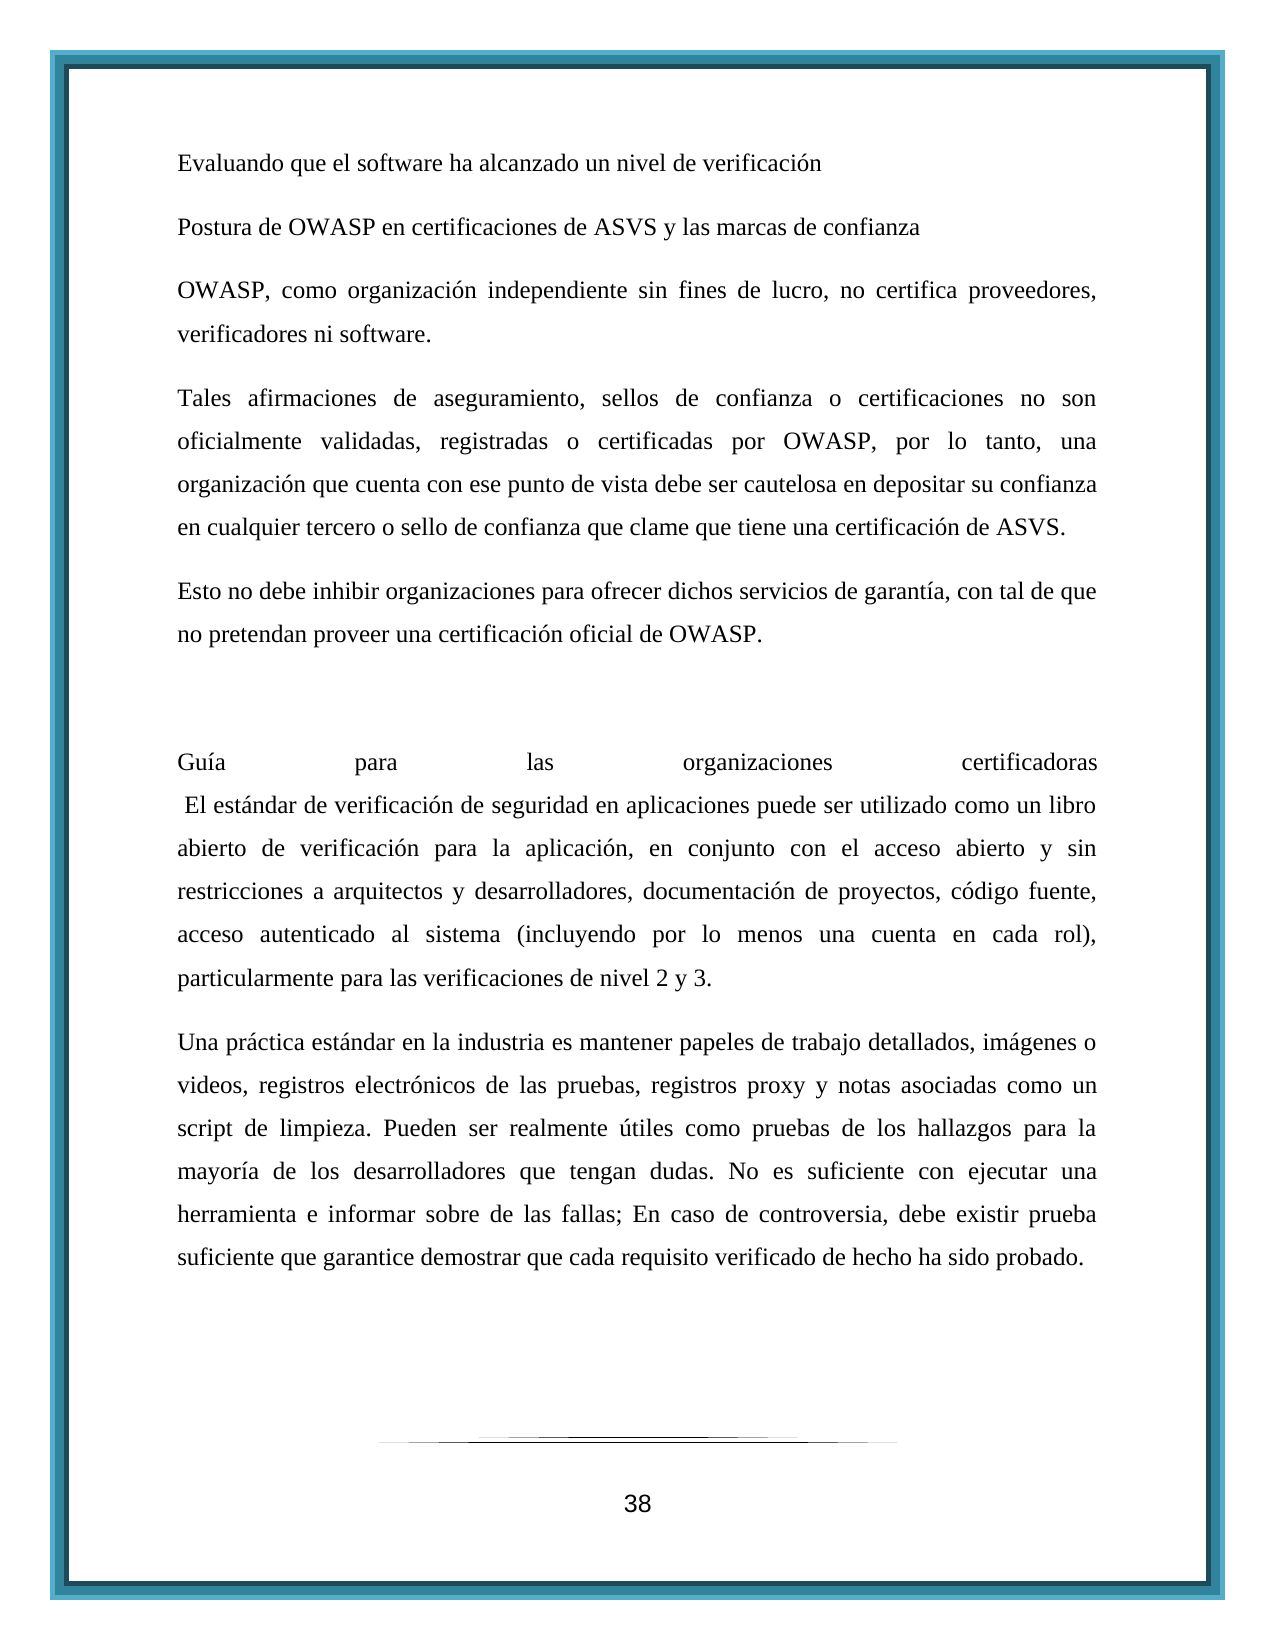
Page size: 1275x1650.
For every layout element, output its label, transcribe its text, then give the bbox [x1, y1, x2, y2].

text Una práctica estándar en la industria es mantener papeles de trabajo detallados, imágenes o videos, registros electrónicos de las pruebas, registros proxy y notas asociadas como un script de limpieza. Pueden ser realmente útiles como pruebas de los hallazgos para la mayoría de los desarrolladores que tengan dudas. No es suficiente con ejecutar una herramienta e informar sobre de las fallas; En caso de controversia, debe existir prueba suficiente que garantice demostrar que cada requisito verificado de hecho ha sido probado. [177, 1027, 1098, 1271]
text OWASP, como organización independiente sin fines de lucro, no certifica proveedores, verificadores ni software. [177, 276, 1098, 347]
text Tales afirmaciones de aseguramiento, sellos de confianza o certificaciones no son oficialmente validadas, registradas o certificadas por OWASP, por lo tanto, una organización que cuenta con ese punto de vista debe ser cautelosa en depositar su confianza en cualquier tercero o sello de confianza que clame que tiene una certificación de ASVS. [177, 383, 1098, 541]
text Guía para las organizaciones certificadoras El estándar de verificación de seguridad en aplicaciones puede ser utilizado como un libro abierto de verificación para la aplicación, en conjunto con el acceso abierto y sin restricciones a arquitectos y desarrolladores, documentación de proyectos, código fuente, acceso autenticado al sistema (incluyendo por lo menos una cuenta en cada rol), particularmente para las verificaciones de nivel 2 y 3. [177, 747, 1098, 991]
text Evaluando que el software ha alcanzado un nivel de verificación [177, 148, 1098, 176]
text Esto no debe inhibir organizaciones para ofrecer dichos servicios de garantía, con tal de que no pretendan proveer una certificación oficial de OWASP. [177, 576, 1098, 648]
text Postura de OWASP en certificaciones de ASVS y las marcas de confianza [177, 212, 1098, 240]
